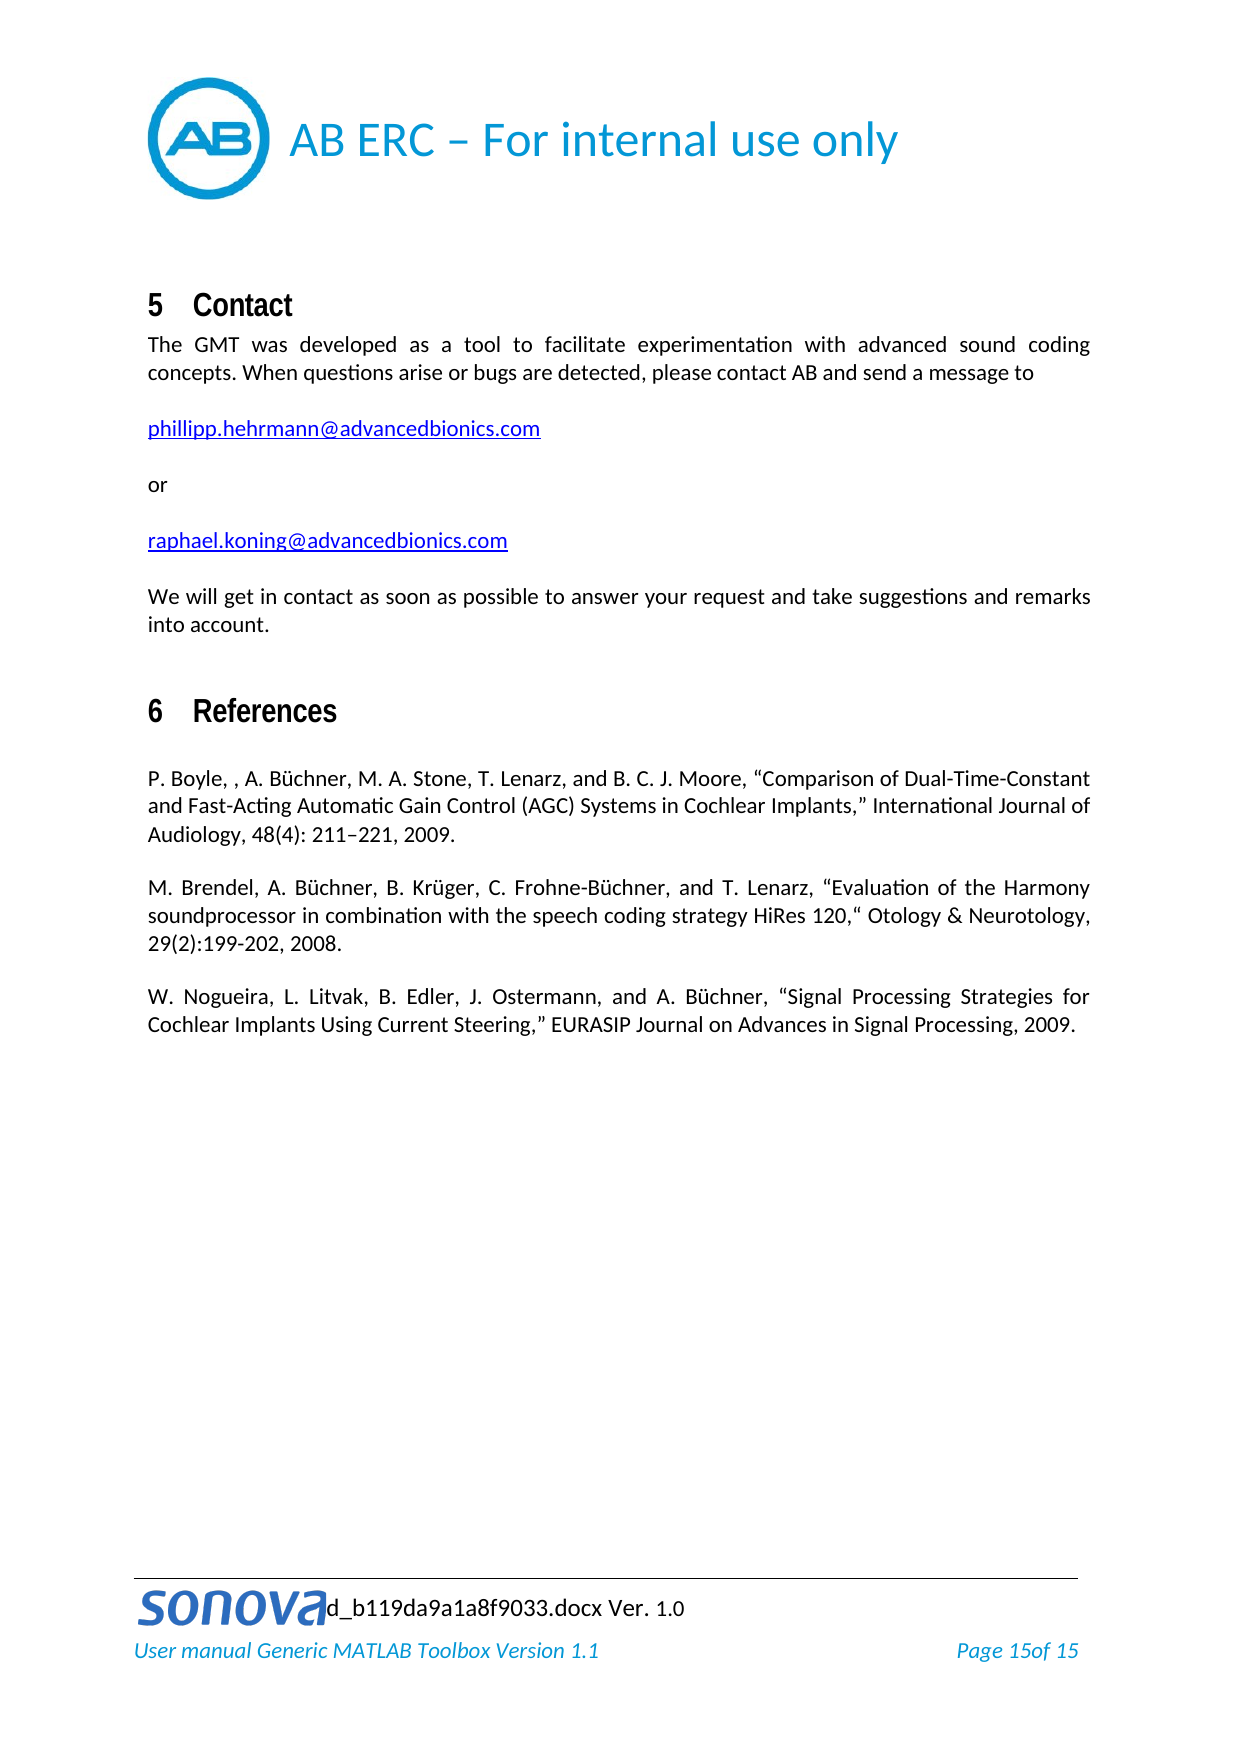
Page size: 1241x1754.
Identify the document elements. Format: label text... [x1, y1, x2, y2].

text raphael.koning@advancedbionics.com [148, 526, 1092, 554]
text The GMT was developed as a tool to facilitate experimentation with advanced sound coding concepts. When questions arise or bugs are detected, please contact AB and send a message to [148, 330, 1092, 386]
text We will get in contact as soon as possible to answer your request and take suggestions and remarks into account. [148, 582, 1092, 638]
text M. Brendel, A. Büchner, B. Krüger, C. Frohne-Büchner, and T. Lenarz, “Evaluation of the Harmony soundprocessor in combination with the speech coding strategy HiRes 120,“ Otology & Neurotology, 29(2):199-202, 2008. [148, 873, 1092, 957]
picture [158, 87, 260, 190]
text P. Boyle, , A. Büchner, M. A. Stone, T. Lenarz, and B. C. J. Moore, “Comparison of Dual-Time-Constant and Fast-Acting Automatic Gain Control (AGC) Systems in Cochlear Implants,” International Journal of Audiology, 48(4): 211–221, 2009. [148, 764, 1092, 848]
subtitle Contact [148, 285, 1092, 324]
text W. Nogueira, L. Litvak, B. Edler, J. Ostermann, and A. Büchner, “Signal Processing Strategies for Cochlear Implants Using Current Steering,” EURASIP Journal on Advances in Signal Processing, 2009. [148, 982, 1092, 1038]
text or [148, 470, 1092, 498]
text phillipp.hehrmann@advancedbionics.com [148, 414, 1092, 442]
subtitle References [148, 691, 1092, 729]
picture [147, 77, 270, 200]
picture [133, 1585, 327, 1631]
